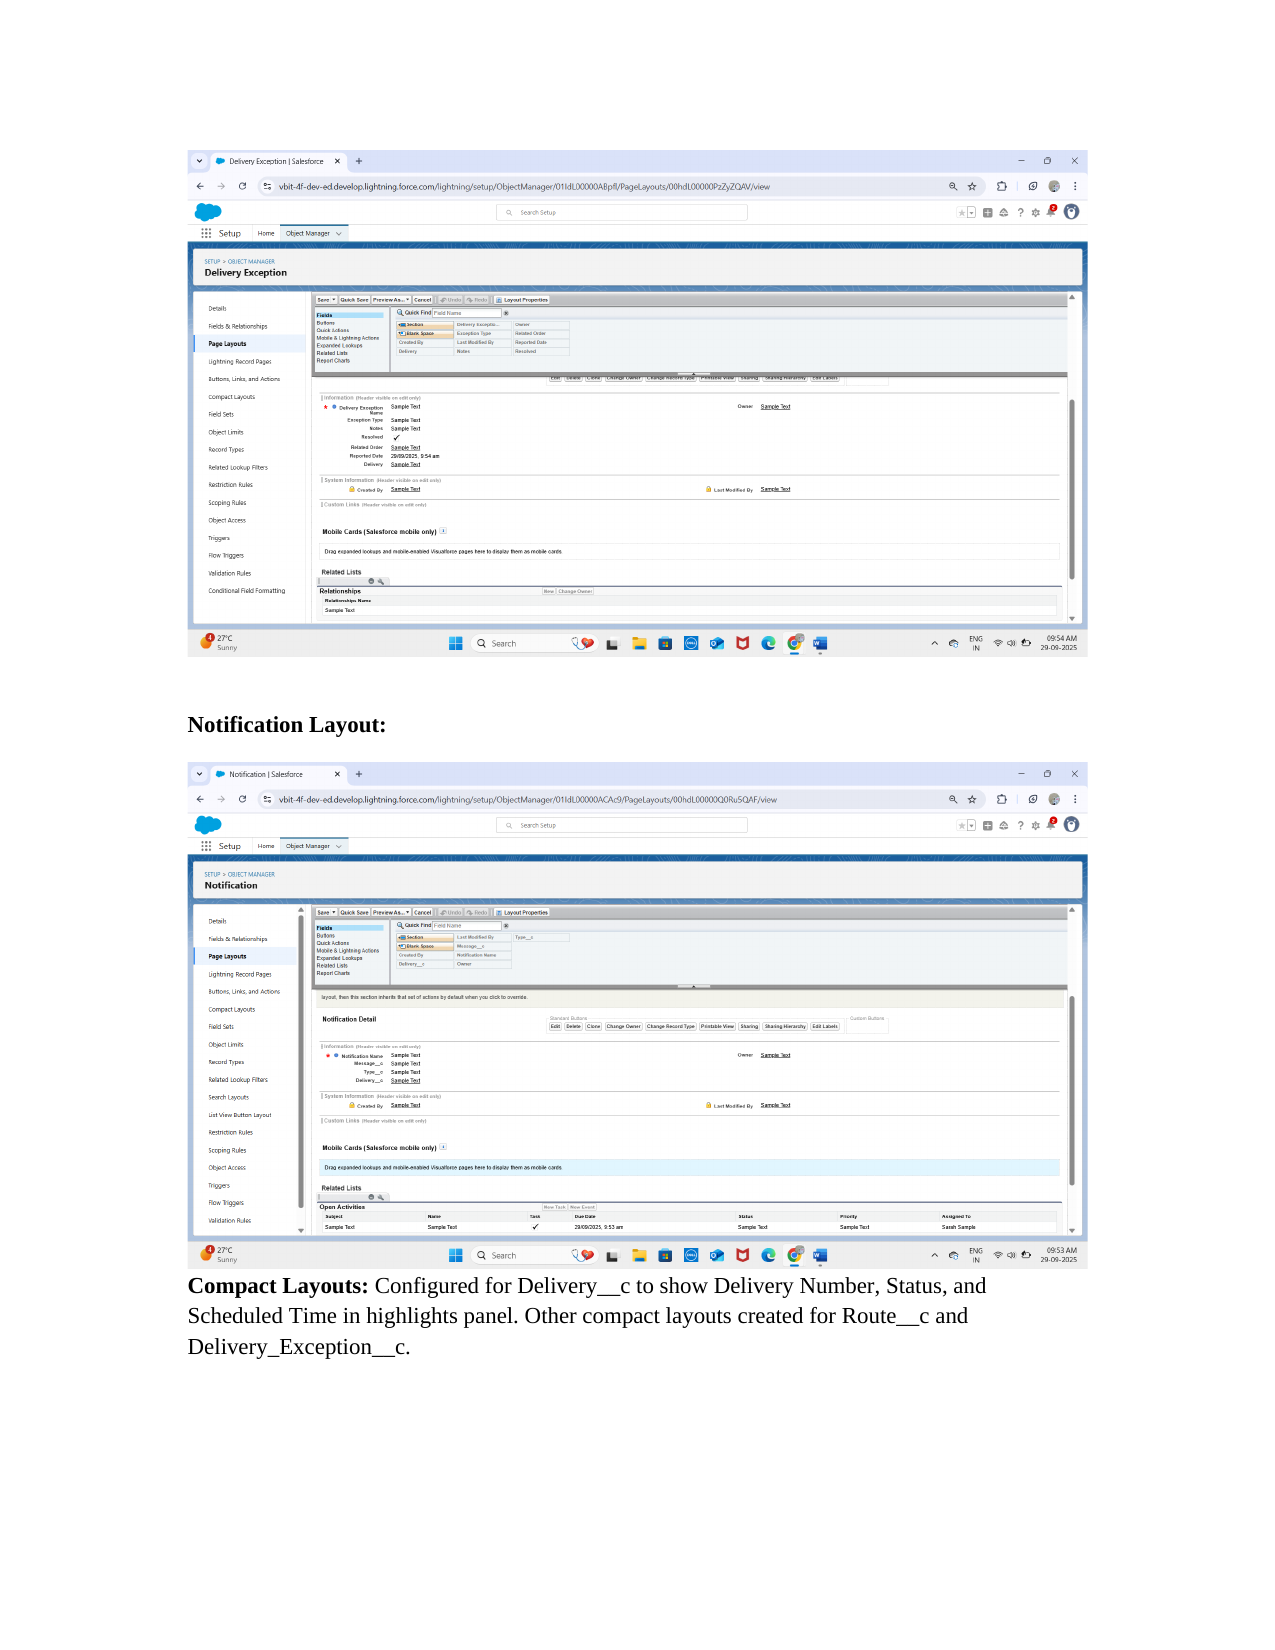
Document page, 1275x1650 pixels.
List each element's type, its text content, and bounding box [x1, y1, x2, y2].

text Compact Layouts: Configured for Delivery__c to show Delivery Number, Status, and Scheduled Time in highlights panel. Other compact layouts created for Route__c and Delivery_Exception__c. [187, 1269, 1087, 1359]
picture [187, 762, 1088, 1269]
text Notification Layout: [187, 681, 1087, 737]
picture [187, 150, 1088, 657]
